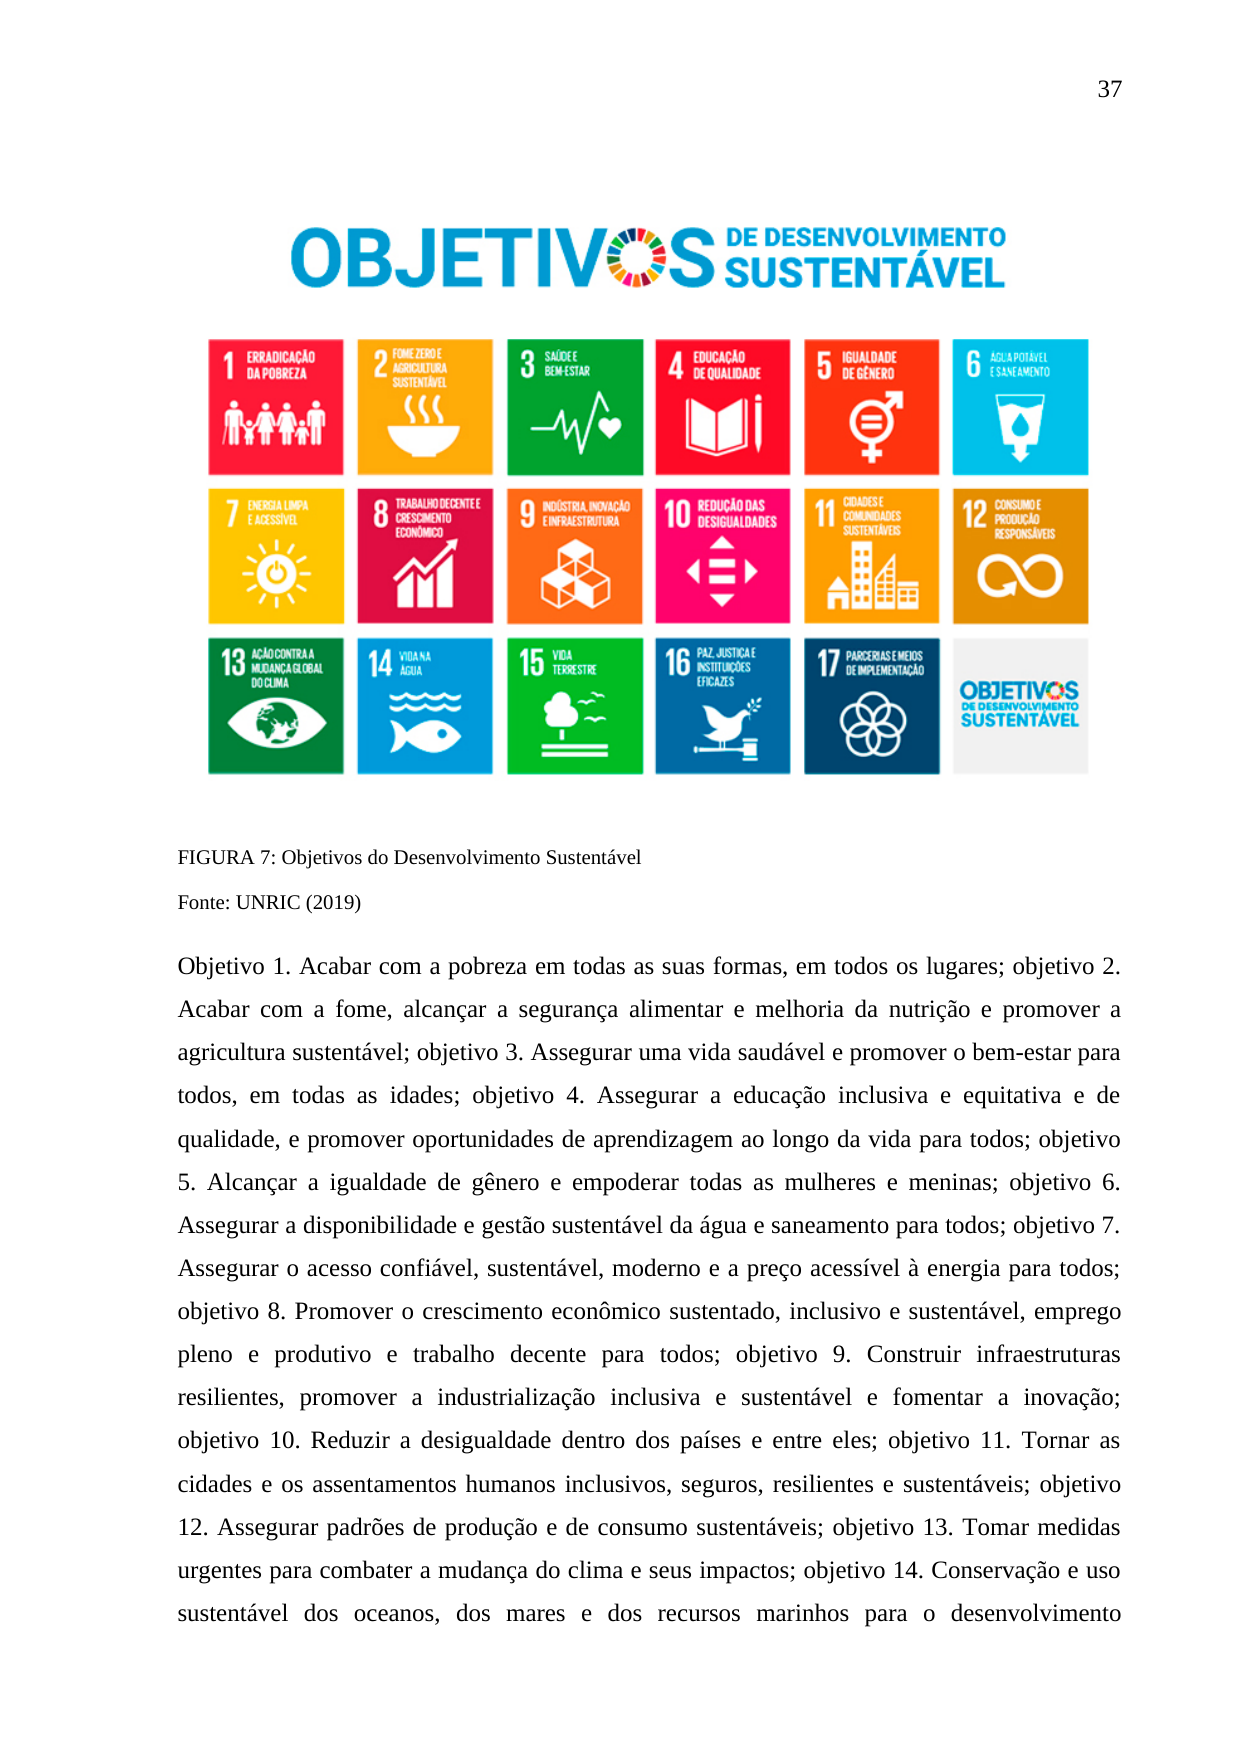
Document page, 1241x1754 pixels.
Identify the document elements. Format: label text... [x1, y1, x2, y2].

text FIGURA 7: Objetivos do Desenvolvimento Sustentável [177, 845, 1122, 869]
text Fonte: UNRIC (2019) [177, 890, 1122, 914]
picture [177, 177, 1120, 806]
